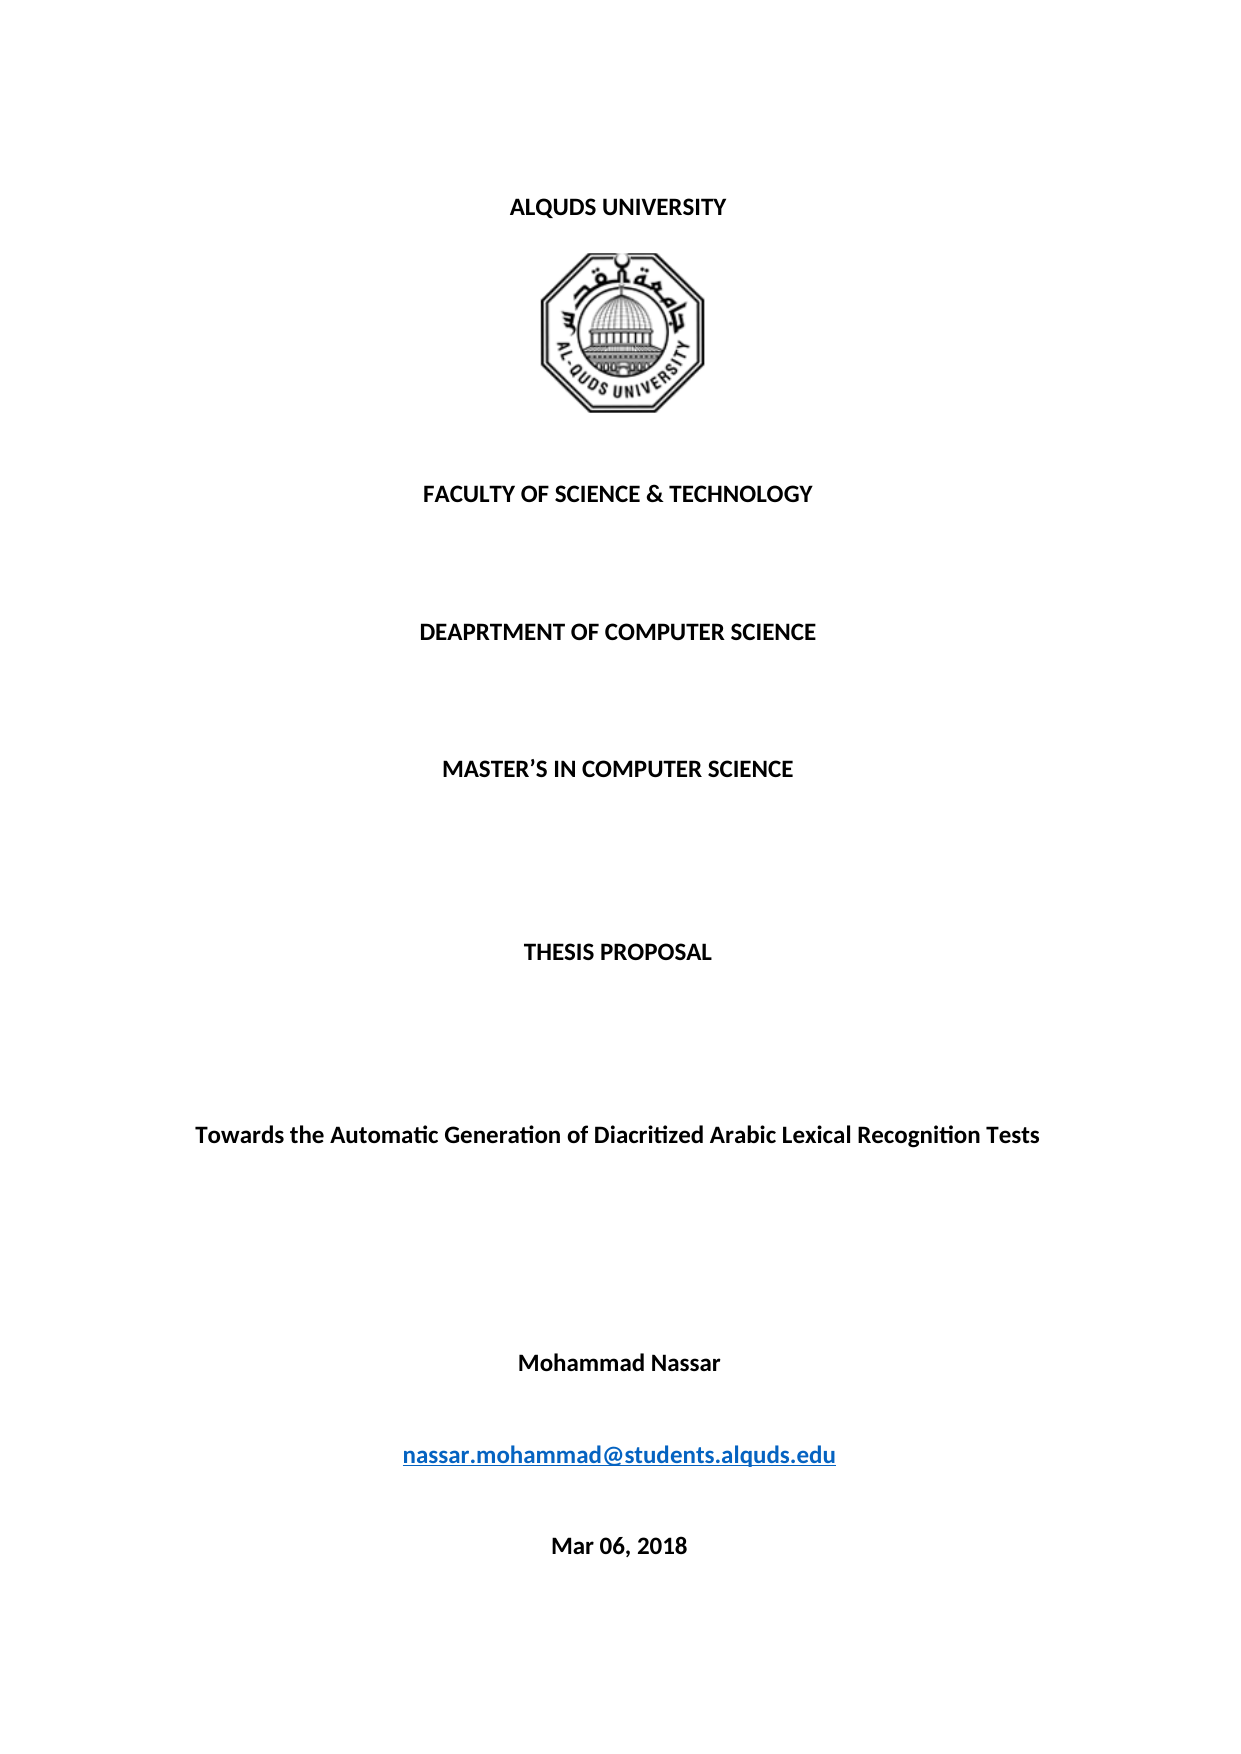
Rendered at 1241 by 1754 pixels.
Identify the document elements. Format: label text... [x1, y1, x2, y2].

text DEAPRTMENT OF COMPUTER SCIENCE [147, 616, 1088, 646]
text ALQUDS UNIVERSITY [147, 191, 1088, 221]
text THESIS PROPOSAL [147, 936, 1088, 966]
text Towards the Automatic Generation of Diacritized Arabic Lexical Recognition Tests [147, 1119, 1088, 1149]
text Mohammad Nassar [147, 1347, 1091, 1378]
text nassar.mohammad@students.alquds.edu [147, 1439, 1091, 1469]
picture [522, 236, 714, 421]
text MASTER’S IN COMPUTER SCIENCE [147, 753, 1088, 783]
text FACULTY OF SCIENCE & TECHNOLOGY [147, 478, 1088, 509]
text Mar 06, 2018 [147, 1530, 1091, 1561]
